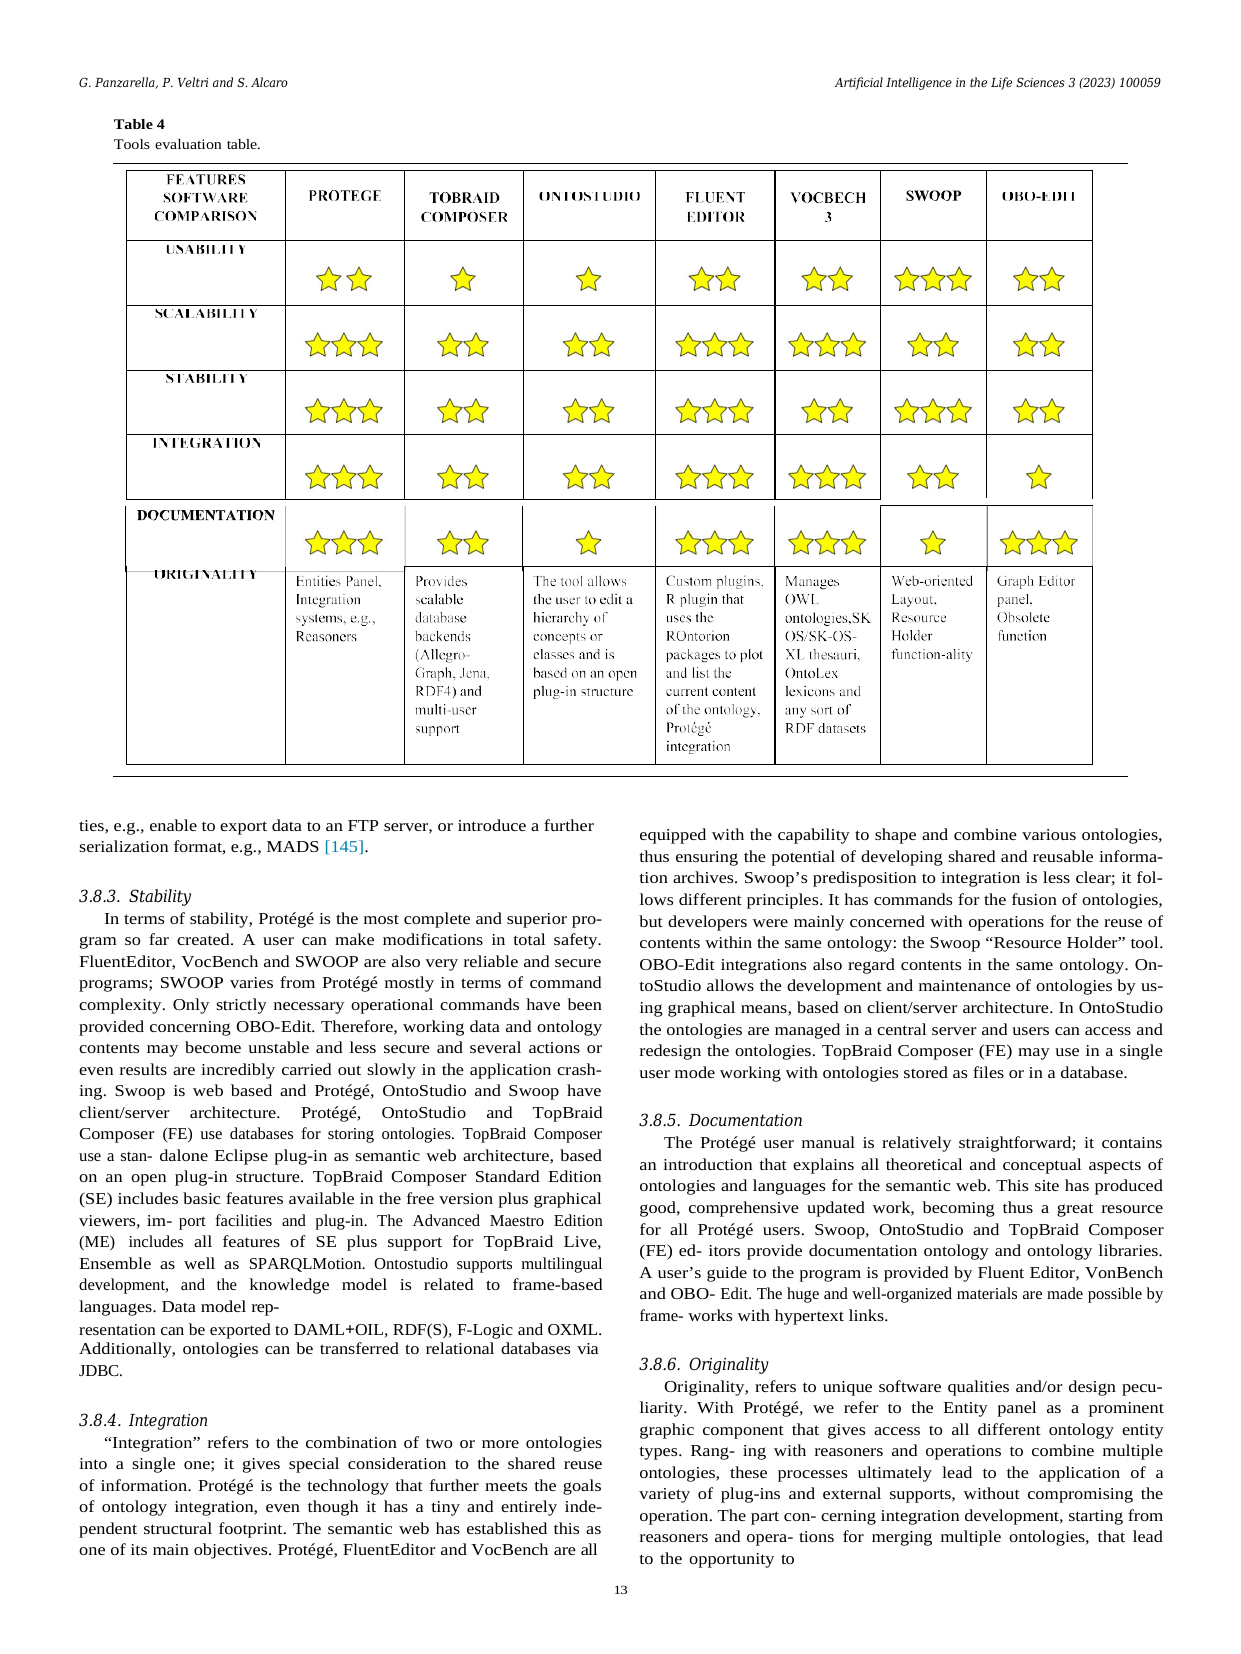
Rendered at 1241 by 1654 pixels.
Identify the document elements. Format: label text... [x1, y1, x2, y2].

table_cell [405, 241, 523, 305]
picture [359, 840, 363, 854]
table_header [987, 171, 1092, 240]
text “Integration” refers to the combination of two or more ontologies into a single one; it gives special consideration to the shared reuse of information. Protégé is the technology that further meets the goals of ontology integration, even though it has a tiny and entirely inde- pendent structural footprint. The semantic web has established this as one of its main objectives. Protégé, FluentEditor and VocBench are all [79, 1432, 603, 1559]
table_header [987, 567, 1092, 764]
table_cell [987, 241, 1092, 305]
table_cell [405, 371, 523, 434]
table_header [405, 171, 523, 240]
picture [539, 192, 640, 201]
table_cell [524, 306, 655, 369]
picture [165, 245, 247, 254]
table_cell [881, 371, 986, 434]
picture [166, 374, 248, 383]
table_header [286, 171, 404, 240]
table_cell [776, 435, 880, 499]
text Additionally, ontologies can be transferred to relational databases via [79, 1340, 607, 1358]
table_cell [286, 241, 404, 305]
picture [155, 174, 257, 221]
picture [421, 192, 508, 222]
list Integration [79, 1411, 607, 1430]
picture [349, 841, 356, 847]
table_cell [881, 241, 986, 305]
text resentation can be exported to DAML+OIL, RDF(S), F-Logic and OXML. [79, 1318, 607, 1340]
table_header [656, 171, 774, 240]
picture [155, 570, 258, 579]
table_header [127, 171, 285, 240]
table_cell [524, 241, 655, 305]
table_header [881, 567, 986, 764]
table_cell [656, 435, 774, 499]
text ties, e.g., enable to export data to an FTP server, or introduce a further serialization format, e.g., MADS [145]. [79, 816, 607, 856]
picture [1002, 192, 1077, 201]
list Documentation [639, 1111, 1176, 1131]
table_header [127, 566, 285, 764]
table_cell [286, 435, 404, 499]
picture [155, 309, 258, 318]
picture [125, 499, 1093, 736]
table_cell [776, 371, 880, 434]
text JDBC. [79, 1361, 607, 1380]
picture [685, 192, 745, 222]
table_cell [776, 241, 880, 305]
table_header [656, 567, 774, 764]
picture [342, 844, 348, 852]
table_cell [656, 371, 774, 434]
text Tools evaluation table. [113, 136, 1176, 153]
text The Protégé user manual is relatively straightforward; it contains an introduction that explains all theoretical and conceptual aspects of ontologies and languages for the semantic web. This site has produced good, comprehensive updated work, becoming thus a great resource for all Protégé users. Swoop, OntoStudio and TopBraid Composer (FE) ed- itors provide documentation ontology and ontology libraries. A user’s guide to the program is provided by Fluent Editor, VonBench and OBO- Edit. The huge and well-organized materials are made possible by frame- works with hypertext links. [639, 1133, 1163, 1325]
table_header [776, 567, 880, 764]
table_cell [776, 306, 880, 369]
table_cell [987, 371, 1092, 434]
table_cell [656, 306, 774, 369]
list Stability [79, 887, 607, 906]
picture [790, 192, 866, 222]
table_cell [881, 435, 987, 499]
text equipped with the capability to shape and combine various ontologies, thus ensuring the potential of developing shared and reusable informa- tion archives. Swoop’s predisposition to integration is less clear; it fol- lows different principles. It has commands for the fusion of ontologies, but developers were mainly concerned with operations for the reuse of contents within the same ontology: the Swoop “Resource Holder” tool. OBO-Edit integrations also regard contents in the same ontology. On- toStudio allows the development and maintenance of ontologies by us- ing graphical means, based on client/server architecture. In OntoStudio the ontologies are managed in a central server and users can access and redesign the ontologies. TopBraid Composer (FE) may use in a single user mode working with ontologies stored as files or in a database. [639, 825, 1163, 1082]
table_cell [656, 241, 774, 305]
text In terms of stability, Protégé is the most complete and superior pro- gram so far created. A user can make modifications in total safety. FluentEditor, VocBench and SWOOP are also very reliable and secure programs; SWOOP varies from Protégé mostly in terms of command complexity. Only strictly necessary operational commands have been provided concerning OBO-Edit. Therefore, working data and ontology contents may become unstable and less secure and several actions or even results are incredibly carried out slowly in the application crash- ing. Swoop is web based and Protégé, OntoStudio and Swoop have client/server architecture. Protégé, OntoStudio and TopBraid Composer (FE) use databases for storing ontologies. TopBraid Composer use a stan- dalone Eclipse plug-in as semantic web architecture, based on an open plug-in structure. TopBraid Composer Standard Edition (SE) includes basic features available in the free version plus graphical viewers, im- port facilities and plug-in. The Advanced Maestro Edition (ME) includes all features of SE plus support for TopBraid Live, Ensemble as well as SPARQLMotion. Ontostudio supports multilingual development, and the knowledge model is related to frame-based languages. Data model rep- [79, 908, 603, 1316]
table_cell [127, 241, 285, 305]
table_cell [286, 371, 404, 434]
table_cell [987, 435, 1092, 499]
table_header [405, 567, 523, 764]
table_header [881, 171, 986, 240]
picture [308, 189, 381, 201]
table_header [776, 171, 880, 240]
text Originality, refers to unique software qualities and/or design pecu- liarity. With Protégé, we refer to the Entity panel as a prominent graphic component that gives access to all different ontology entity types. Rang- ing with reasoners and operations to combine multiple ontologies, these processes ultimately lead to the application of a variety of plug-ins and external supports, without compromising the operation. The part con- cerning integration development, starting from reasoners and opera- tions for merging multiple ontologies, that lead to the opportunity to [639, 1376, 1163, 1568]
table_cell [127, 371, 285, 434]
table_cell [524, 371, 655, 434]
table_header [286, 566, 404, 764]
picture [152, 438, 261, 448]
table_header [524, 171, 655, 240]
table_cell [987, 306, 1092, 369]
table_cell [881, 306, 986, 369]
table_cell [524, 435, 655, 499]
table_cell [405, 306, 523, 369]
table_cell [127, 435, 285, 499]
table_header [524, 567, 655, 764]
list Originality [639, 1355, 1176, 1374]
table_cell [286, 306, 404, 369]
table_cell [127, 306, 285, 369]
table_cell [405, 435, 523, 499]
text Table 4 [113, 116, 1176, 133]
